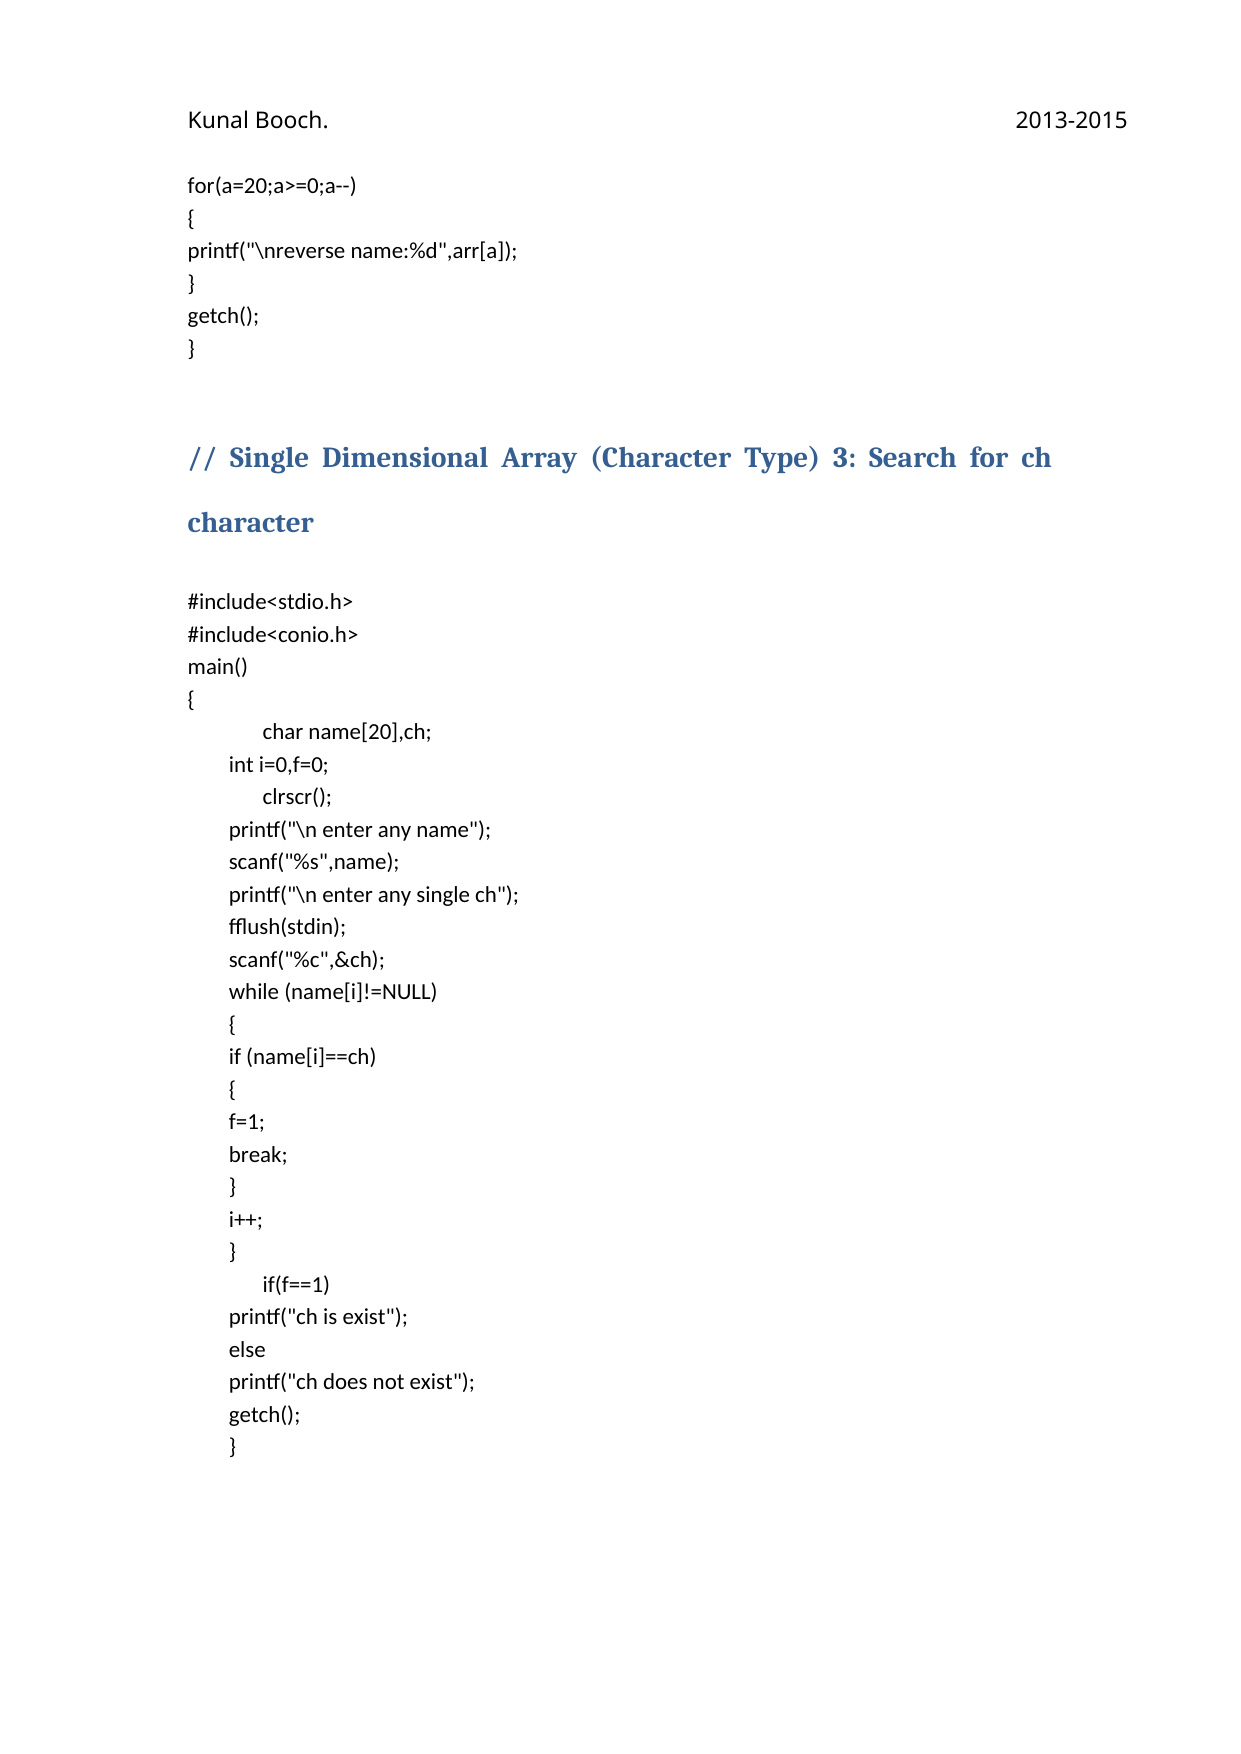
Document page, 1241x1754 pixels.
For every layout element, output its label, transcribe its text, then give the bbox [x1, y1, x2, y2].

text printf("ch is exist"); [187, 1300, 1053, 1333]
text printf("\n enter any name"); [187, 813, 1053, 845]
text for(a=20;a>=0;a--) [187, 169, 1053, 202]
text main() [187, 650, 1053, 683]
text f=1; [187, 1105, 1053, 1138]
text else [187, 1333, 1053, 1365]
text if(f==1) [187, 1268, 1053, 1300]
text #include<stdio.h> [187, 585, 1053, 618]
text if (name[i]==ch) [187, 1040, 1053, 1073]
text scanf("%s",name); [187, 845, 1053, 878]
text break; [187, 1138, 1053, 1170]
text i++; [187, 1203, 1053, 1235]
text } [187, 1430, 1053, 1463]
text printf("ch does not exist"); [187, 1365, 1053, 1398]
text { [187, 1073, 1053, 1105]
text getch(); [187, 1398, 1053, 1430]
text printf("\n enter any single ch"); [187, 878, 1053, 910]
text char name[20],ch; [187, 715, 1053, 748]
text getch(); [187, 299, 1053, 332]
text while (name[i]!=NULL) [187, 975, 1053, 1008]
text } [187, 267, 1053, 299]
text { [187, 1008, 1053, 1040]
text } [187, 332, 1053, 364]
text } [187, 1170, 1053, 1203]
text #include<conio.h> [187, 618, 1053, 650]
text { [187, 683, 1053, 715]
text clrscr(); [187, 780, 1053, 813]
text { [187, 202, 1053, 234]
text fflush(stdin); [187, 910, 1053, 943]
text scanf("%c",&ch); [187, 943, 1053, 975]
text printf("\nreverse name:%d",arr[a]); [187, 234, 1053, 267]
text } [187, 1235, 1053, 1268]
subtitle // Single Dimensional Array (Character Type) 3: Search for ch character [187, 426, 1053, 556]
text int i=0,f=0; [187, 748, 1053, 780]
